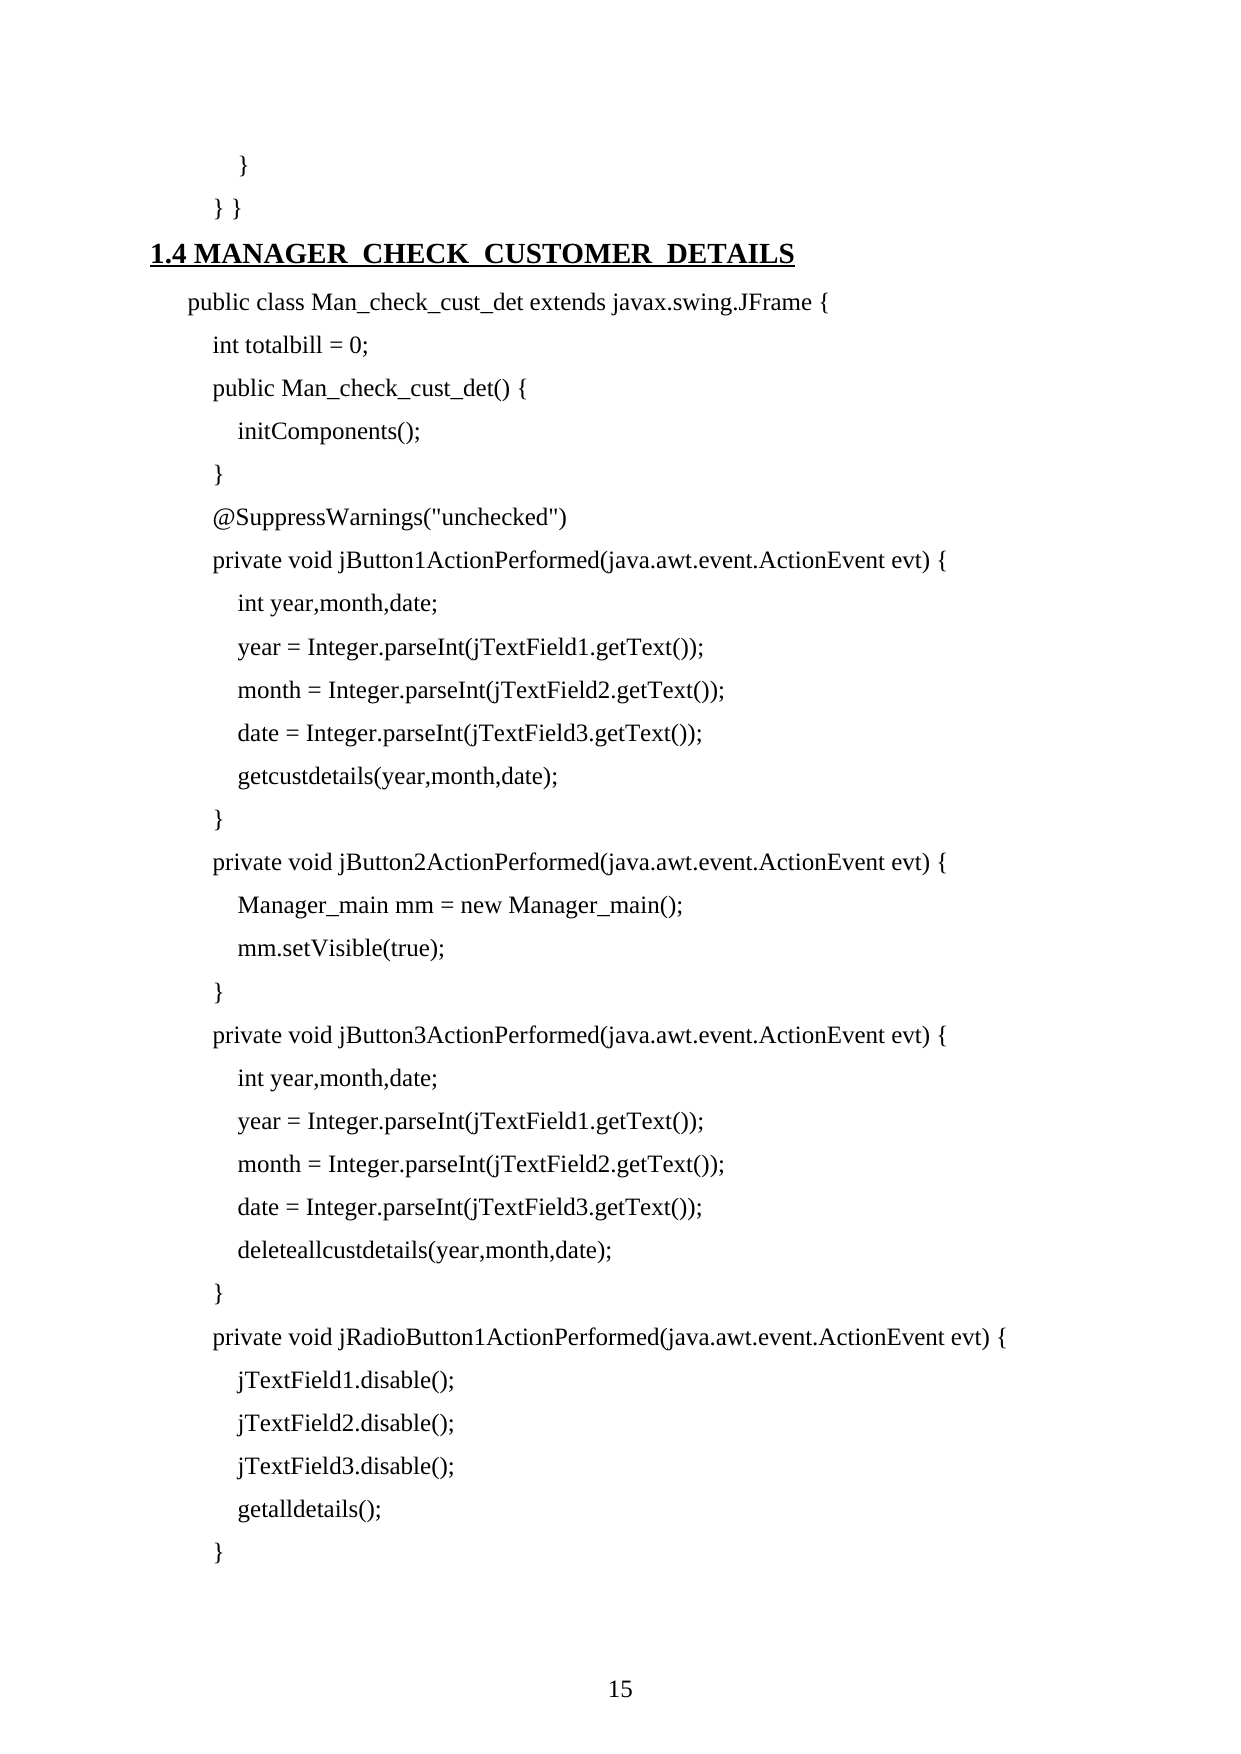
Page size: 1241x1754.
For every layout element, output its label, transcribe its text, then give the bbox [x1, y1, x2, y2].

list } [187, 977, 1090, 1005]
list deleteallcustdetails(year,month,date); [187, 1235, 1090, 1264]
list jTextField2.disable(); [187, 1408, 1090, 1437]
list date = Integer.parseInt(jTextField3.getText()); [187, 718, 1090, 747]
list month = Integer.parseInt(jTextField2.getText()); [187, 675, 1090, 703]
text 1.4 MANAGER_CHECK_CUSTOMER_DETAILS [150, 236, 1090, 270]
list } [187, 459, 1090, 488]
list } [187, 150, 1090, 179]
list getalldetails(); [187, 1494, 1090, 1523]
list Manager_main mm = new Manager_main(); [187, 890, 1090, 919]
list private void jButton3ActionPerformed(java.awt.event.ActionEvent evt) { [187, 1020, 1090, 1048]
list jTextField1.disable(); [187, 1365, 1090, 1393]
list private void jButton1ActionPerformed(java.awt.event.ActionEvent evt) { [187, 545, 1090, 574]
list } } [187, 193, 1090, 222]
list } [187, 1278, 1090, 1307]
list month = Integer.parseInt(jTextField2.getText()); [187, 1149, 1090, 1178]
list date = Integer.parseInt(jTextField3.getText()); [187, 1192, 1090, 1221]
list int year,month,date; [187, 1063, 1090, 1092]
list getcustdetails(year,month,date); [187, 761, 1090, 790]
list private void jRadioButton1ActionPerformed(java.awt.event.ActionEvent evt) { [187, 1322, 1090, 1350]
list public class Man_check_cust_det extends javax.swing.JFrame { [187, 287, 1090, 315]
list mm.setVisible(true); [187, 933, 1090, 962]
list } [187, 804, 1090, 833]
list int totalbill = 0; [187, 330, 1090, 358]
list jTextField3.disable(); [187, 1451, 1090, 1480]
list private void jButton2ActionPerformed(java.awt.event.ActionEvent evt) { [187, 847, 1090, 876]
list initComponents(); [187, 416, 1090, 445]
list year = Integer.parseInt(jTextField1.getText()); [187, 1106, 1090, 1135]
list } [187, 1537, 1090, 1566]
list year = Integer.parseInt(jTextField1.getText()); [187, 632, 1090, 660]
list public Man_check_cust_det() { [187, 373, 1090, 402]
list @SuppressWarnings("unchecked") [187, 502, 1090, 531]
list int year,month,date; [187, 588, 1090, 617]
